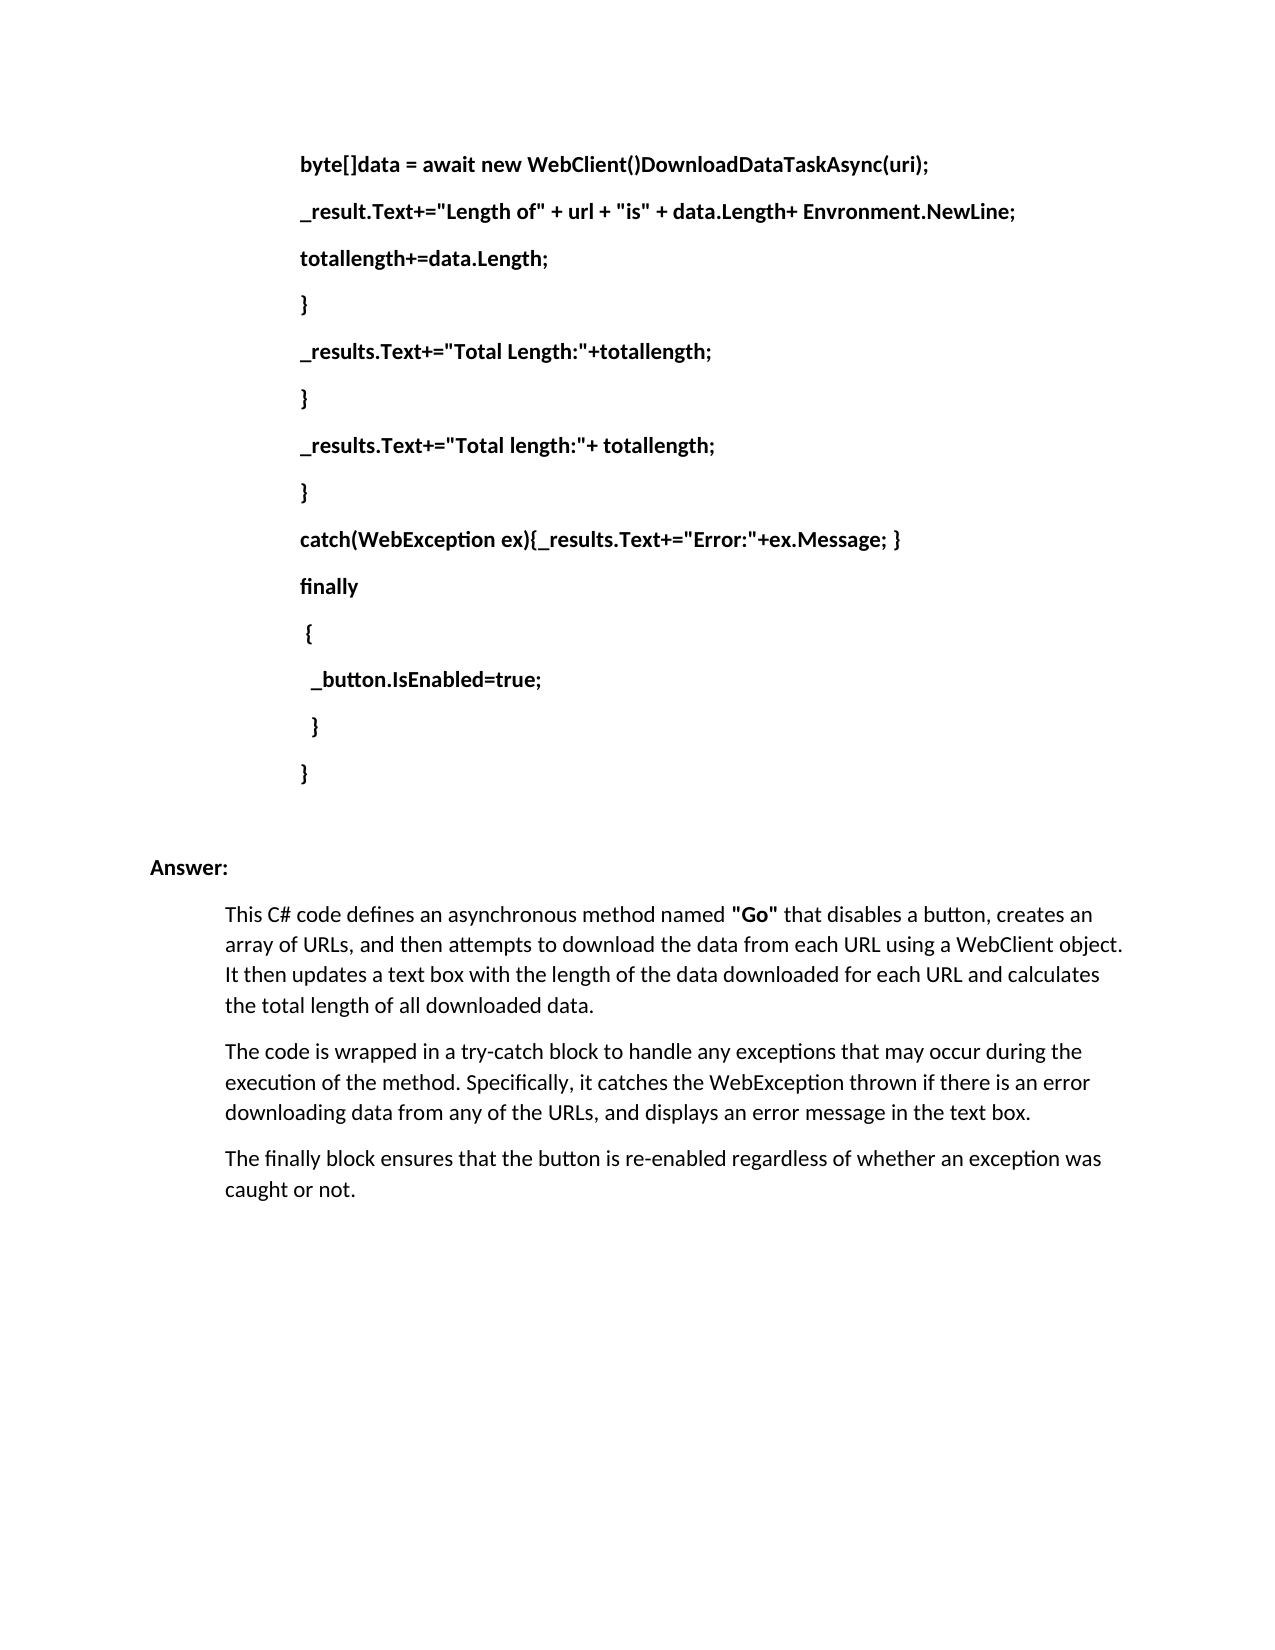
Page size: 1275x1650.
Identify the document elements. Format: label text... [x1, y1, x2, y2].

text } [311, 712, 1137, 740]
subtitle _results.Text+="Total length:"+ totallength; [300, 431, 1137, 459]
subtitle _result.Text+="Length of" + url + "is" + data.Length+ Envronment.NewLine; totallength+=data.Length; [300, 197, 1137, 272]
subtitle } [300, 759, 1137, 787]
subtitle catch(WebException ex){_results.Text+="Error:"+ex.Message; } finally [300, 525, 929, 600]
text } [300, 478, 1137, 506]
subtitle _results.Text+="Total Length:"+totallength; [300, 337, 1137, 365]
text Answer: [150, 853, 1137, 881]
subtitle _button.IsEnabled=true; [311, 666, 1137, 694]
text This C# code defines an asynchronous method named "Go" that disables a button, creates an array of URLs, and then attempts to download the data from each URL using a WebClient object. It then updates a text box with the length of the data downloaded for each URL and calculates the total length of all downloaded data. [225, 900, 1127, 1019]
text The code is wrapped in a try-catch block to handle any exceptions that may occur during the execution of the method. Specifically, it catches the WebException thrown if there is an error downloading data from any of the URLs, and displays an error message in the text box. [225, 1037, 1094, 1126]
text { [305, 619, 1137, 647]
text byte[]data = await new WebClient()DownloadDataTaskAsync(uri); [300, 150, 1137, 178]
text The finally block ensures that the button is re-enabled regardless of whether an exception was caught or not. [225, 1144, 1106, 1203]
text } [300, 384, 1137, 412]
text } [300, 291, 1137, 318]
